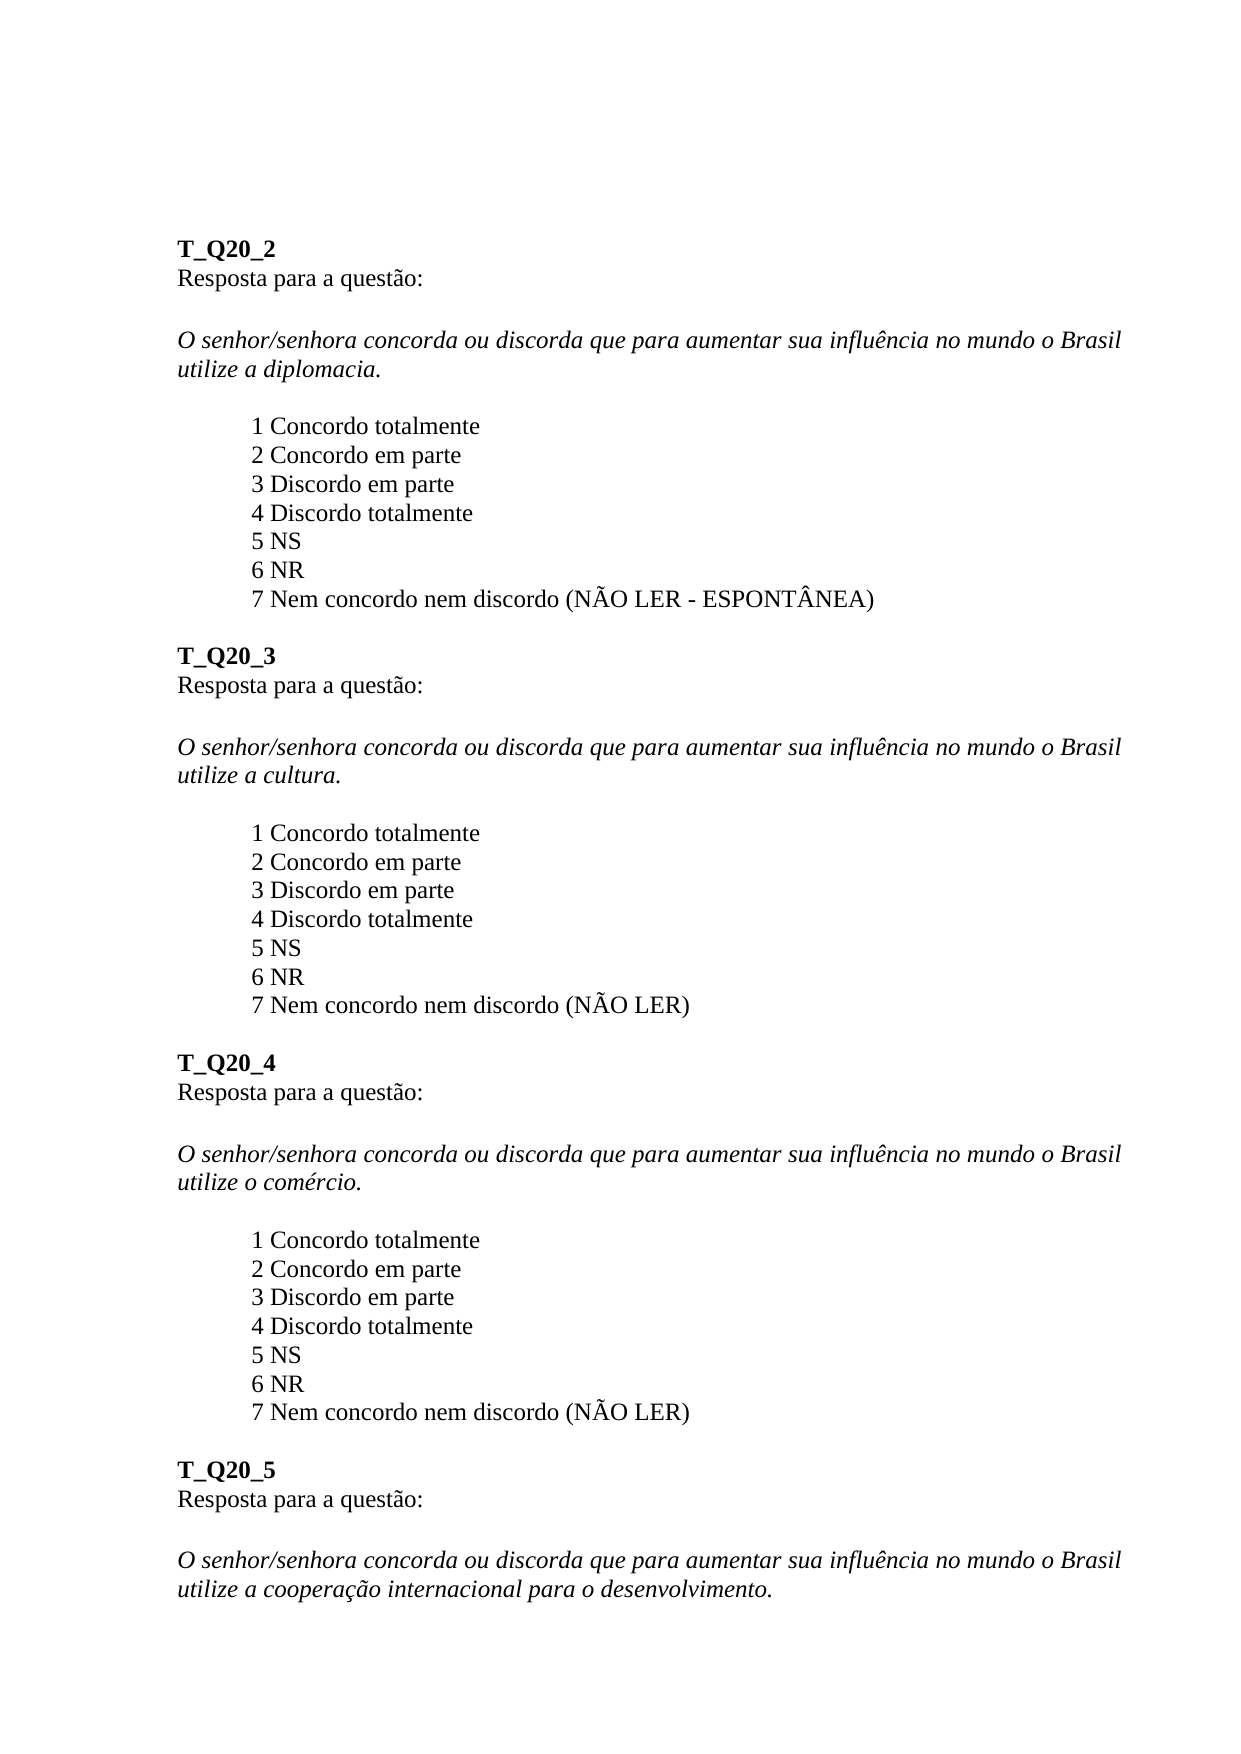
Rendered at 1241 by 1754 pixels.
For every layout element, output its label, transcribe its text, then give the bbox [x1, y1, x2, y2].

text T_Q20_4 [177, 1048, 1122, 1077]
text Resposta para a questão: [177, 1484, 1122, 1512]
text 2 Concordo em parte [251, 440, 1122, 469]
text 6 NR [251, 962, 1122, 991]
text Resposta para a questão: [177, 670, 1122, 699]
text 5 NS [251, 1340, 1122, 1369]
text 1 Concordo totalmente [251, 818, 1122, 847]
text 4 Discordo totalmente [251, 904, 1122, 933]
text 1 Concordo totalmente [251, 411, 1122, 440]
text 3 Discordo em parte [251, 469, 1122, 498]
text 5 NS [251, 933, 1122, 962]
text 4 Discordo totalmente [251, 1311, 1122, 1340]
text O senhor/senhora concorda ou discorda que para aumentar sua influência no mundo o Brasil utilize o comércio. [177, 1139, 1122, 1196]
text 6 NR [251, 555, 1122, 584]
text 2 Concordo em parte [251, 847, 1122, 876]
text T_Q20_5 [177, 1455, 1122, 1484]
text Resposta para a questão: [177, 263, 1122, 292]
text 5 NS [251, 526, 1122, 555]
text 3 Discordo em parte [251, 1282, 1122, 1311]
text 3 Discordo em parte [251, 876, 1122, 904]
text 2 Concordo em parte [251, 1254, 1122, 1282]
text T_Q20_2 [177, 234, 1122, 263]
text 7 Nem concordo nem discordo (NÃO LER - ESPONTÂNEA) [251, 584, 1122, 613]
text 7 Nem concordo nem discordo (NÃO LER) [251, 991, 1122, 1019]
text Resposta para a questão: [177, 1077, 1122, 1106]
text O senhor/senhora concorda ou discorda que para aumentar sua influência no mundo o Brasil utilize a cultura. [177, 732, 1122, 789]
text 4 Discordo totalmente [251, 498, 1122, 526]
text 6 NR [251, 1369, 1122, 1397]
text 1 Concordo totalmente [251, 1225, 1122, 1254]
text O senhor/senhora concorda ou discorda que para aumentar sua influência no mundo o Brasil utilize a diplomacia. [177, 325, 1122, 383]
text 7 Nem concordo nem discordo (NÃO LER) [251, 1397, 1122, 1426]
text O senhor/senhora concorda ou discorda que para aumentar sua influência no mundo o Brasil utilize a cooperação internacional para o desenvolvimento. [177, 1545, 1122, 1603]
text T_Q20_3 [177, 641, 1122, 670]
